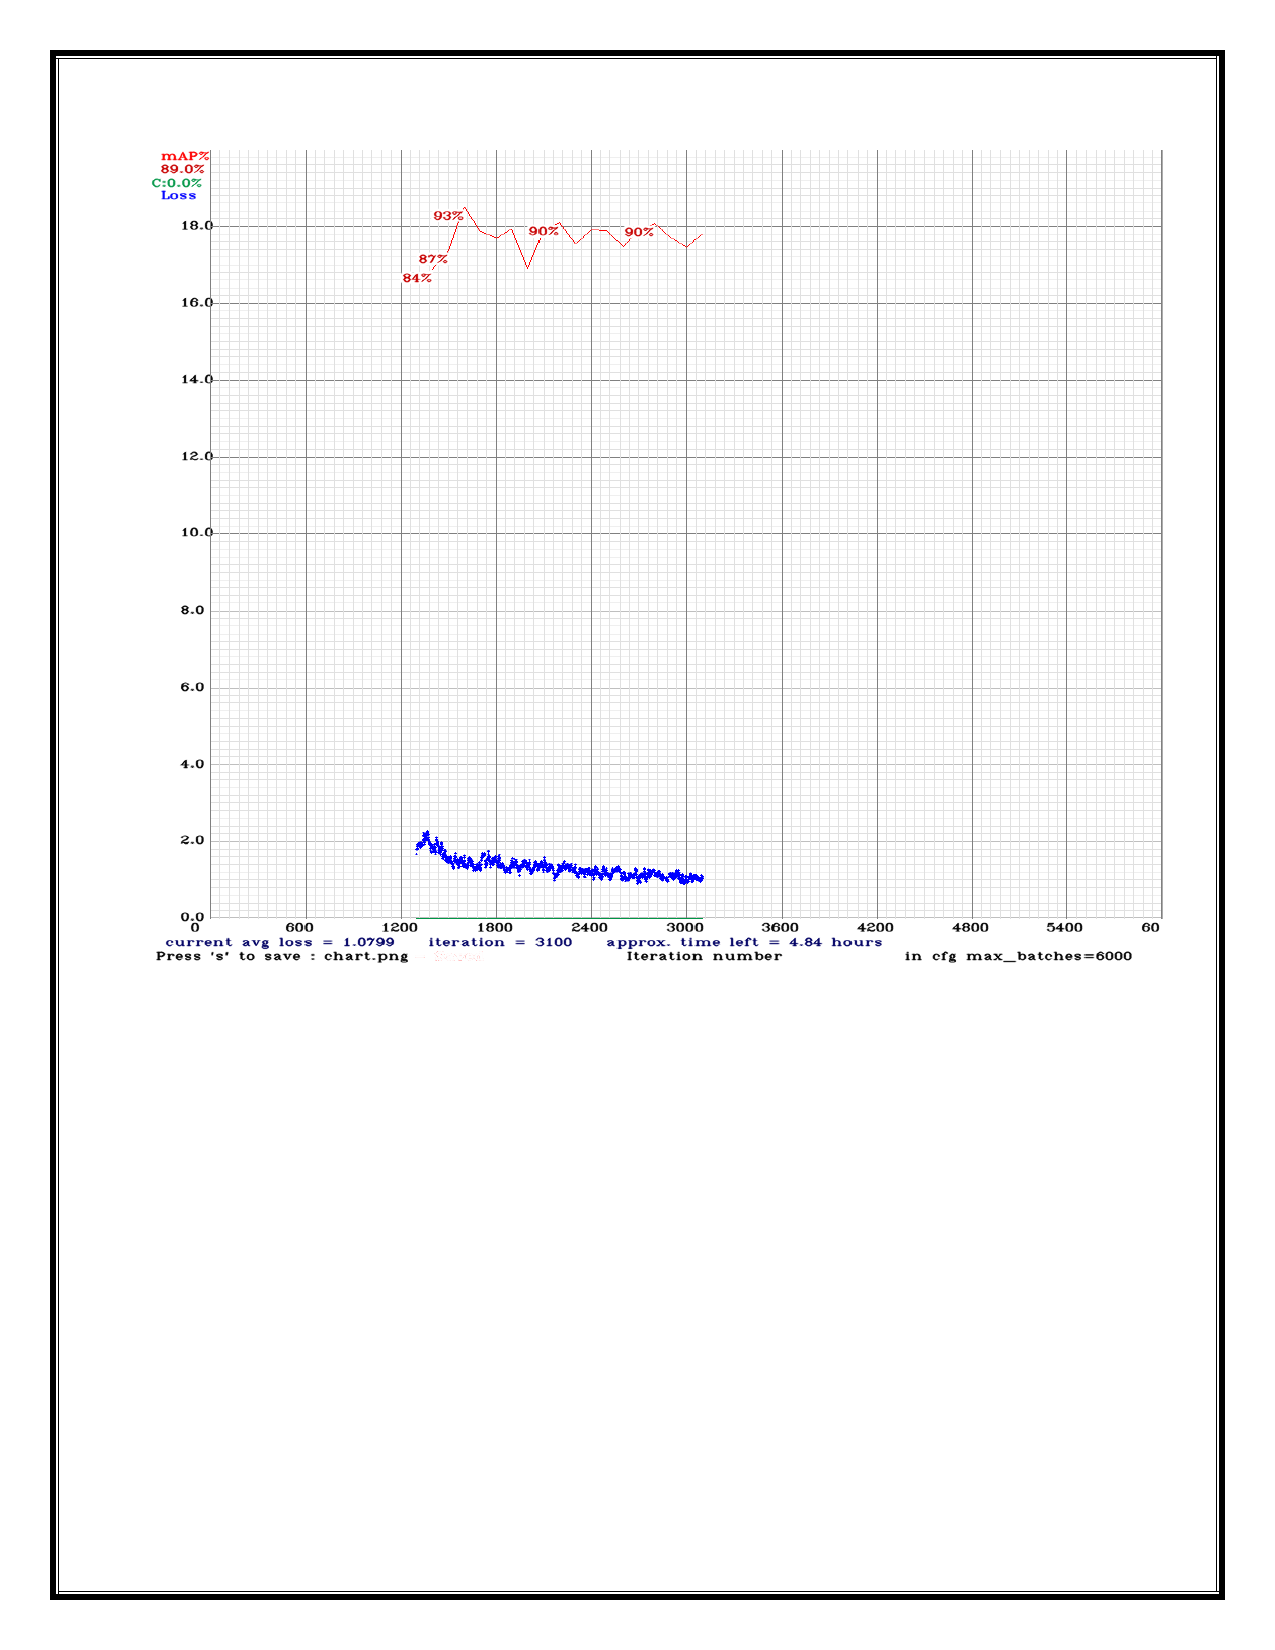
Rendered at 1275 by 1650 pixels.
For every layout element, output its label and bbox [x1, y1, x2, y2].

picture [150, 150, 1163, 967]
